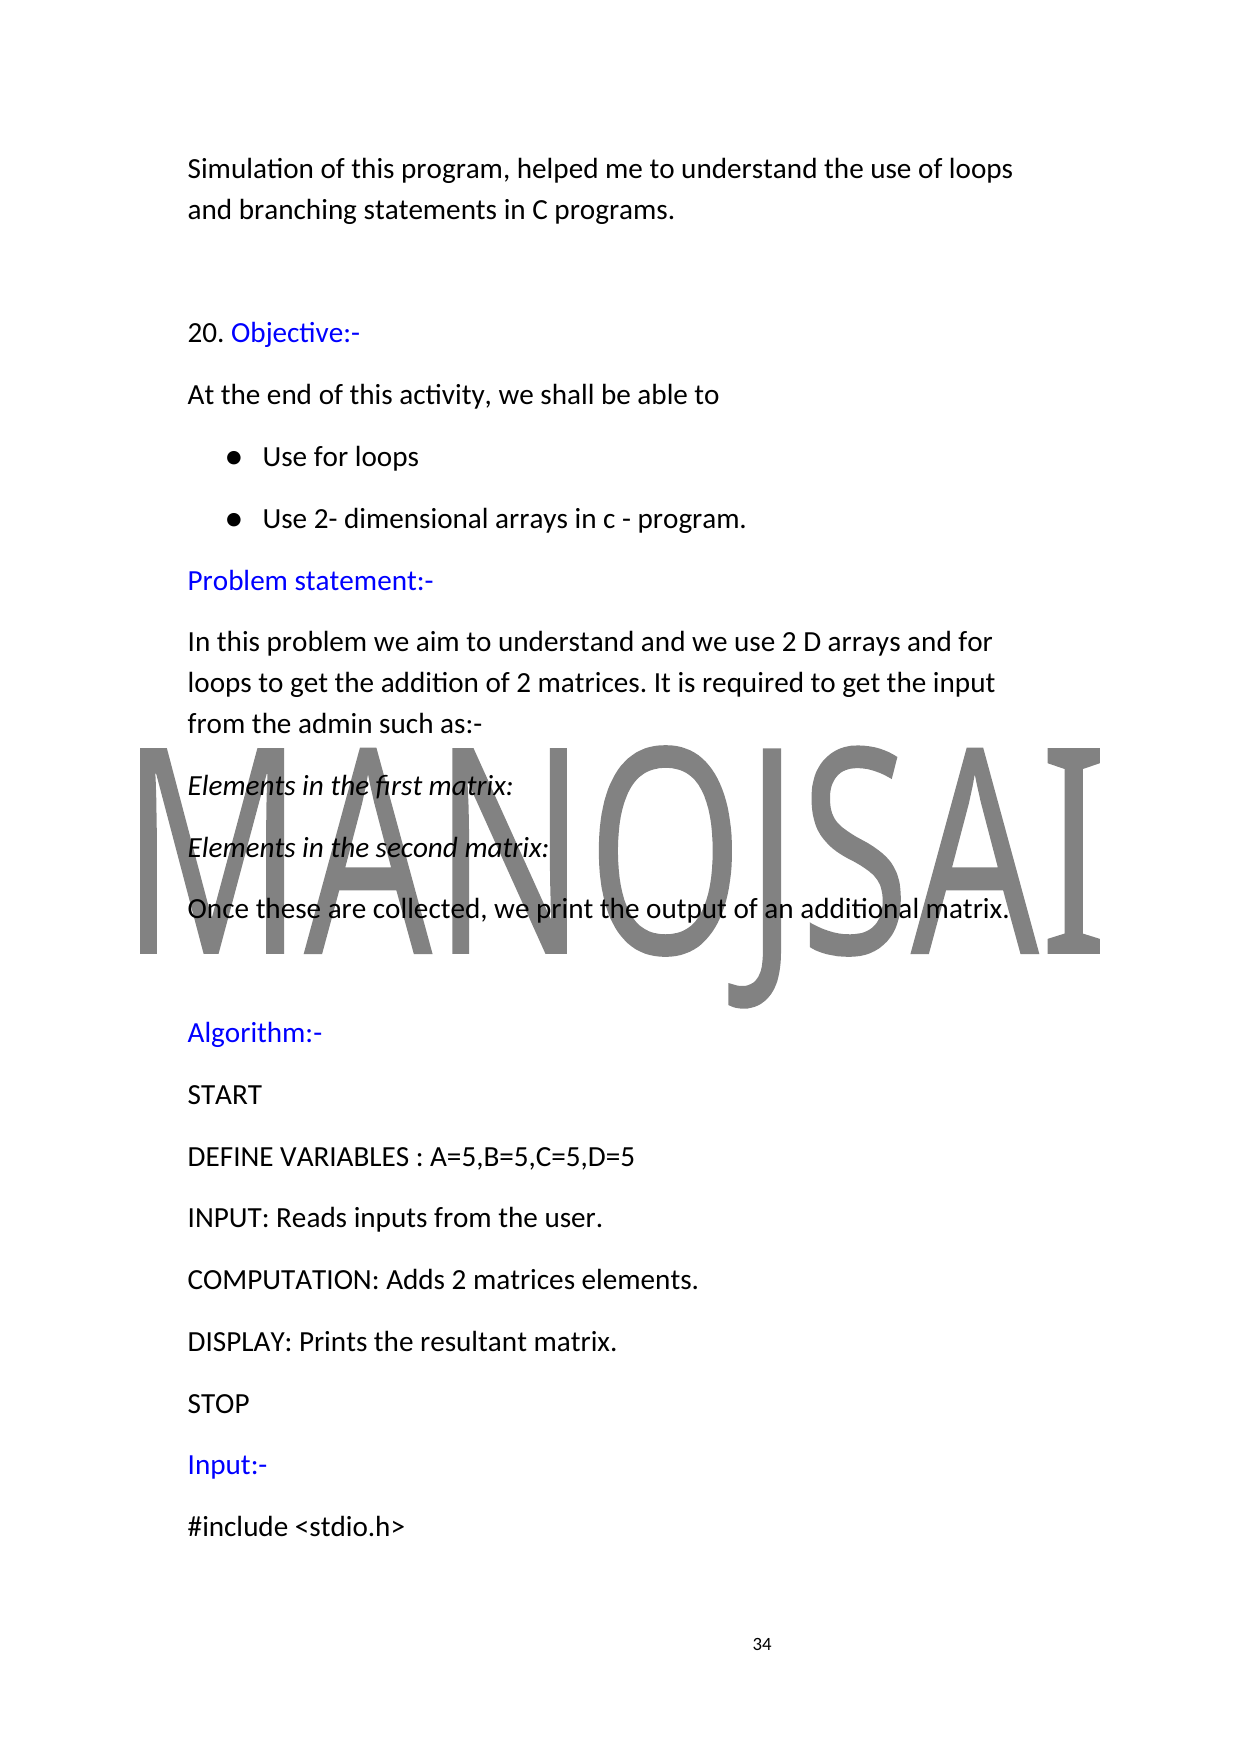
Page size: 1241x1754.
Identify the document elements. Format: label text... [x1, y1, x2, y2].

text Simulation of this program, helped me to understand the use of loops and branching statements in C programs. [187, 150, 1053, 227]
text DEFINE VARIABLES : A=5,B=5,C=5,D=5 [187, 1138, 1053, 1173]
text Elements in the first matrix: [187, 767, 1053, 803]
text STOP [187, 1385, 1053, 1420]
text Once these are collected, we print the output of an additional matrix. [187, 891, 1053, 926]
text Algorithm:- [187, 1014, 1053, 1050]
list Use for loops [225, 438, 1053, 474]
text DISPLAY: Prints the resultant matrix. [187, 1323, 1053, 1358]
text #include <stdio.h> [187, 1508, 1053, 1544]
text INPUT: Reads inputs from the user. [187, 1199, 1053, 1235]
text START [187, 1076, 1053, 1111]
text Input:- [187, 1446, 1053, 1482]
text Elements in the second matrix: [187, 829, 1053, 864]
text In this problem we aim to understand and we use 2 D arrays and for loops to get the addition of 2 matrices. It is required to get the input from the admin such as:- [187, 623, 1053, 741]
text 20. Objective:- [187, 314, 1053, 350]
text Problem statement:- [187, 562, 1053, 597]
text COMPUTATION: Adds 2 matrices elements. [187, 1261, 1053, 1297]
list Use 2- dimensional arrays in c - program. [225, 500, 1053, 535]
text At the end of this activity, we shall be able to [187, 376, 1053, 412]
